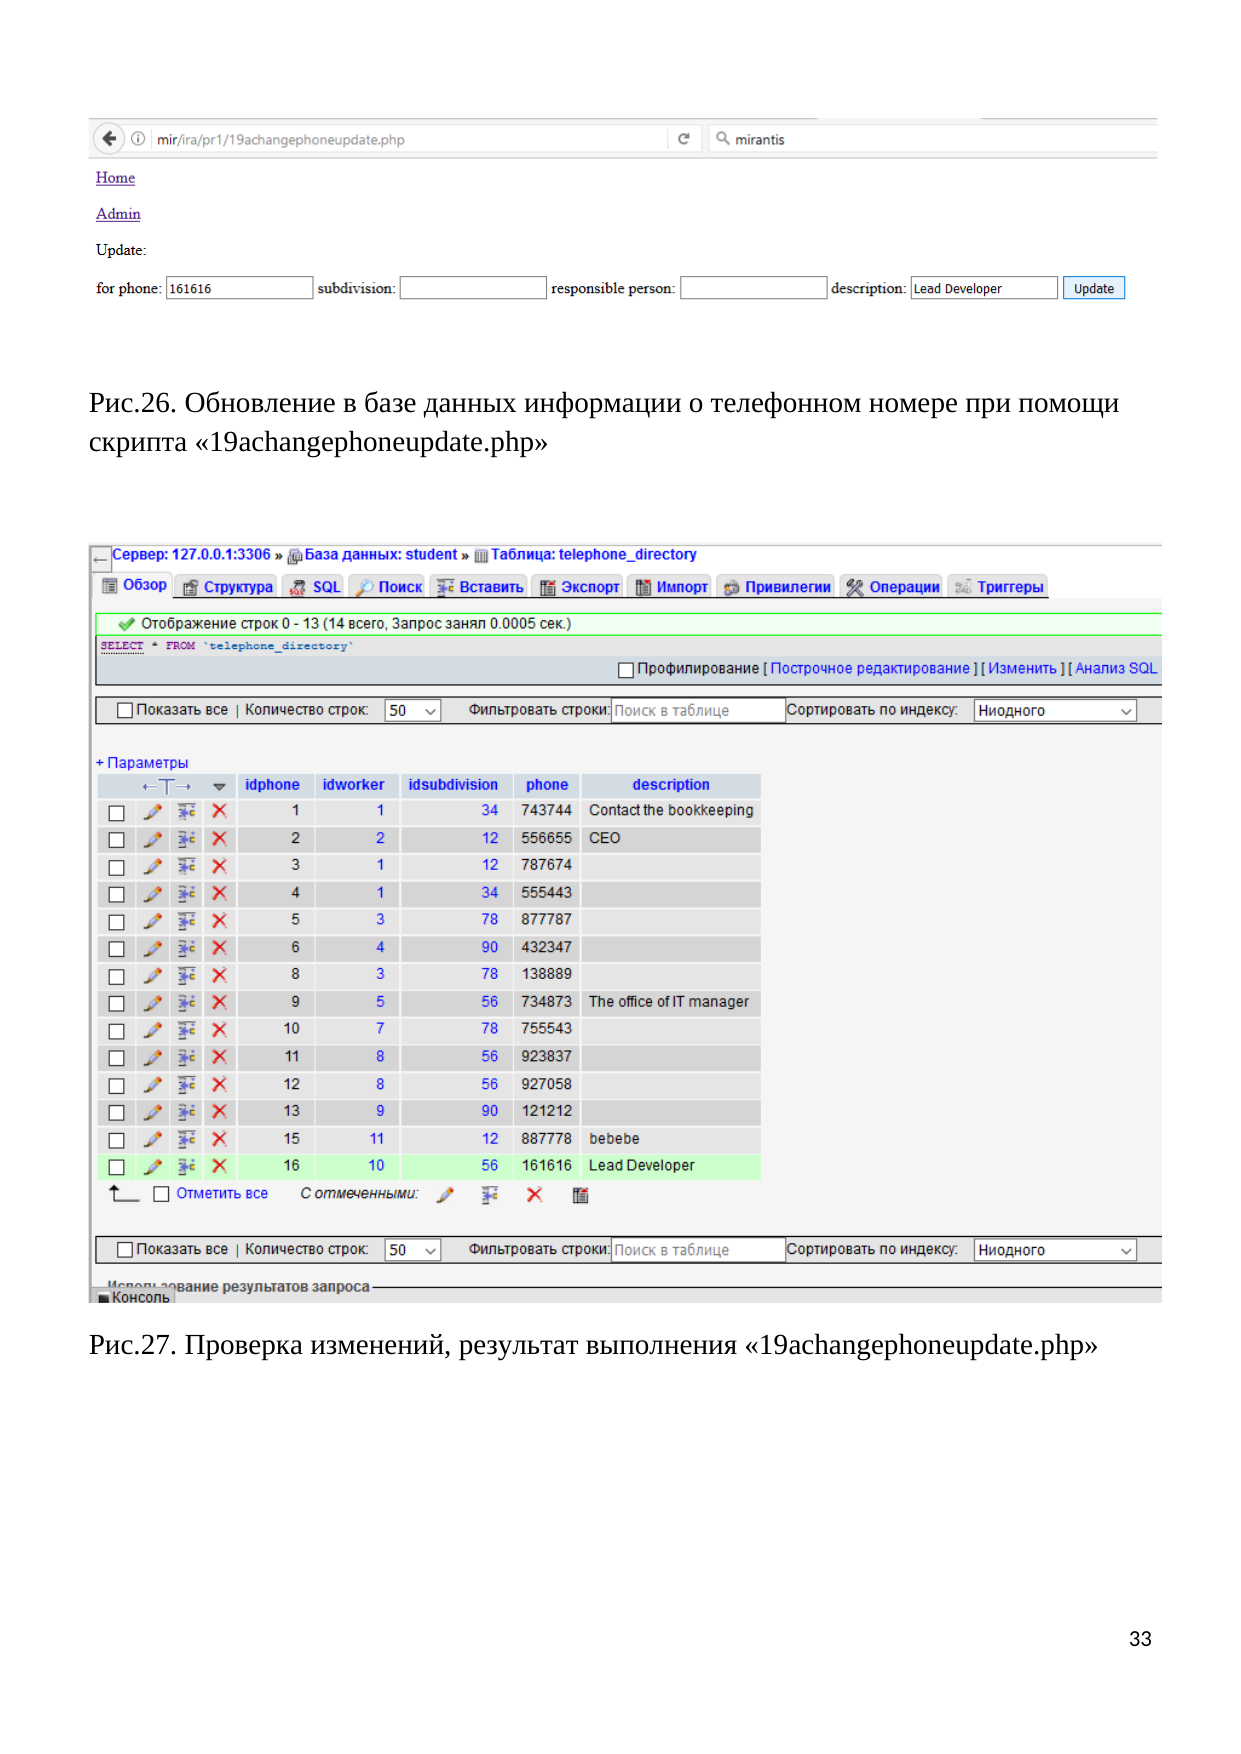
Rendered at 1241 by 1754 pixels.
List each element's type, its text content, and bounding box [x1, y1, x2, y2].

text Рис.27. Проверка изменений, результат выполнения «19achangephoneupdate.php» [88, 1327, 1181, 1361]
text Рис.26. Обновление в базе данных информации о телефонном номере при помощи скрипта «19achangephoneupdate.php» [88, 385, 1181, 457]
picture [88, 542, 1162, 1303]
picture [88, 118, 1158, 361]
